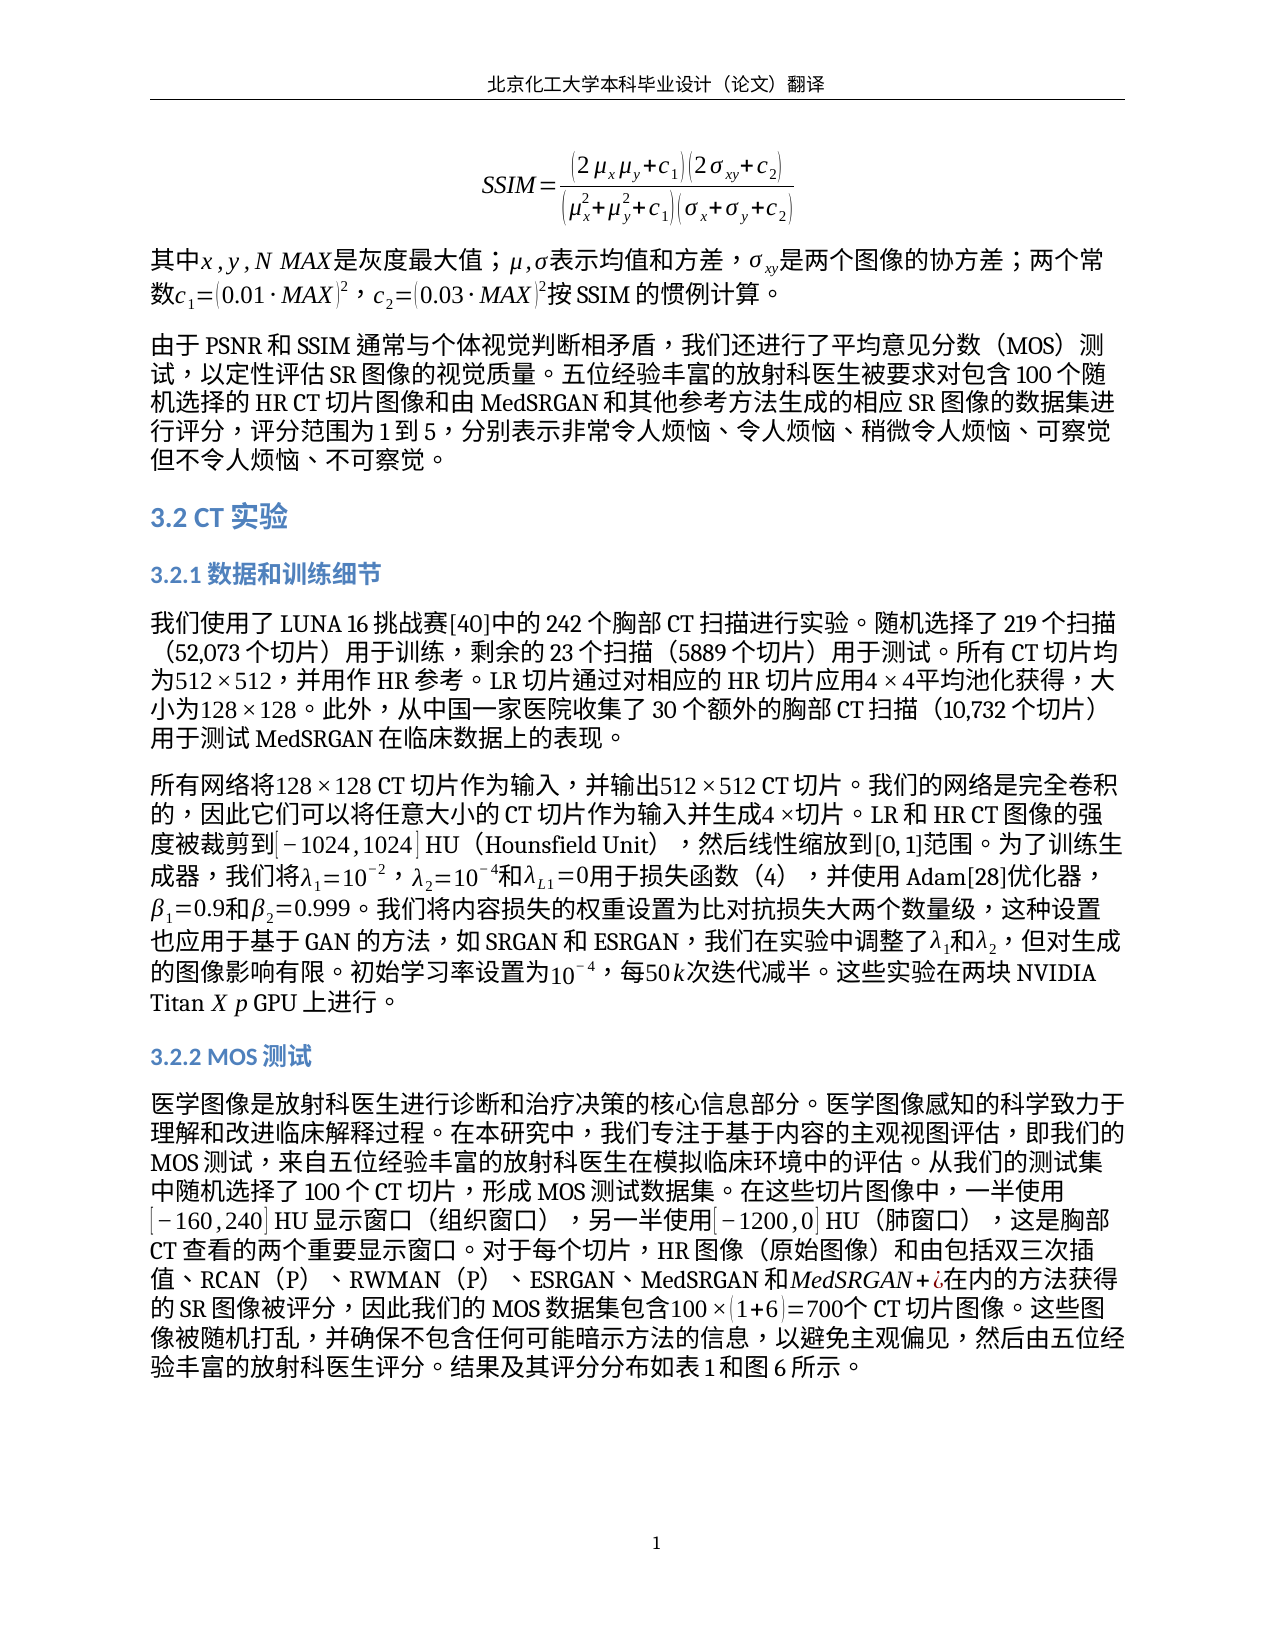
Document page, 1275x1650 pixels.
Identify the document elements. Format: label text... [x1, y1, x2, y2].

text 我们使用了LUNA 16挑战赛[40]中的242个胸部CT扫描进行实验。随机选择了219个扫描（52,073个切片）用于训练，剩余的23个扫描（5889个切片）用于测试。所有CT切片均为，并用作HR参考。LR切片通过对相应的HR切片应用平均池化获得，大小为。此外，从中国一家医院收集了30个额外的胸部CT扫描（10,732个切片）用于测试MedSRGAN在临床数据上的表现。 [150, 610, 1125, 753]
text 所有网络将 CT切片作为输入，并输出 CT切片。我们的网络是完全卷积的，因此它们可以将任意大小的CT切片作为输入并生成切片。LR和HR CT图像的强度被裁剪到 HU（Hounsfield Unit），然后线性缩放到[0, 1]范围。为了训练生成器，我们将，和用于损失函数（4），并使用Adam[28]优化器，和。我们将内容损失的权重设置为比对抗损失大两个数量级，这种设置也应用于基于GAN的方法，如SRGAN和ESRGAN，我们在实验中调整了和，但对生成的图像影响有限。初始学习率设置为，每次迭代减半。这些实验在两块NVIDIA Titan GPU上进行。 [150, 772, 1125, 1018]
text 由于PSNR和SSIM通常与个体视觉判断相矛盾，我们还进行了平均意见分数（MOS）测试，以定性评估SR图像的视觉质量。五位经验丰富的放射科医生被要求对包含100个随机选择的HR CT切片图像和由MedSRGAN和其他参考方法生成的相应SR图像的数据集进行评分，评分范围为1到5，分别表示非常令人烦恼、令人烦恼、稍微令人烦恼、可察觉但不令人烦恼、不可察觉。 [150, 332, 1125, 476]
subtitle 3.2.2 MOS测试 [150, 1038, 1125, 1073]
subtitle 3.2 CT实验 [150, 496, 1125, 536]
text 其中 是灰度最大值；表示均值和方差，是两个图像的协方差；两个常数，按SSIM的惯例计算。 [150, 246, 1125, 313]
subtitle 3.2.1 数据和训练细节 [150, 557, 1125, 591]
text 医学图像是放射科医生进行诊断和治疗决策的核心信息部分。医学图像感知的科学致力于理解和改进临床解释过程。在本研究中，我们专注于基于内容的主观视图评估，即我们的MOS测试，来自五位经验丰富的放射科医生在模拟临床环境中的评估。从我们的测试集中随机选择了100个CT切片，形成MOS测试数据集。在这些切片图像中，一半使用 HU显示窗口（组织窗口），另一半使用 HU（肺窗口），这是胸部CT查看的两个重要显示窗口。对于每个切片，HR图像（原始图像）和由包括双三次插值、RCAN（P）、RWMAN（P）、ESRGAN、MedSRGAN和在内的方法获得的SR图像被评分，因此我们的MOS数据集包含个CT切片图像。这些图像被随机打乱，并确保不包含任何可能暗示方法的信息，以避免主观偏见，然后由五位经验丰富的放射科医生评分。结果及其评分分布如表1和图6所示。 [150, 1091, 1125, 1382]
